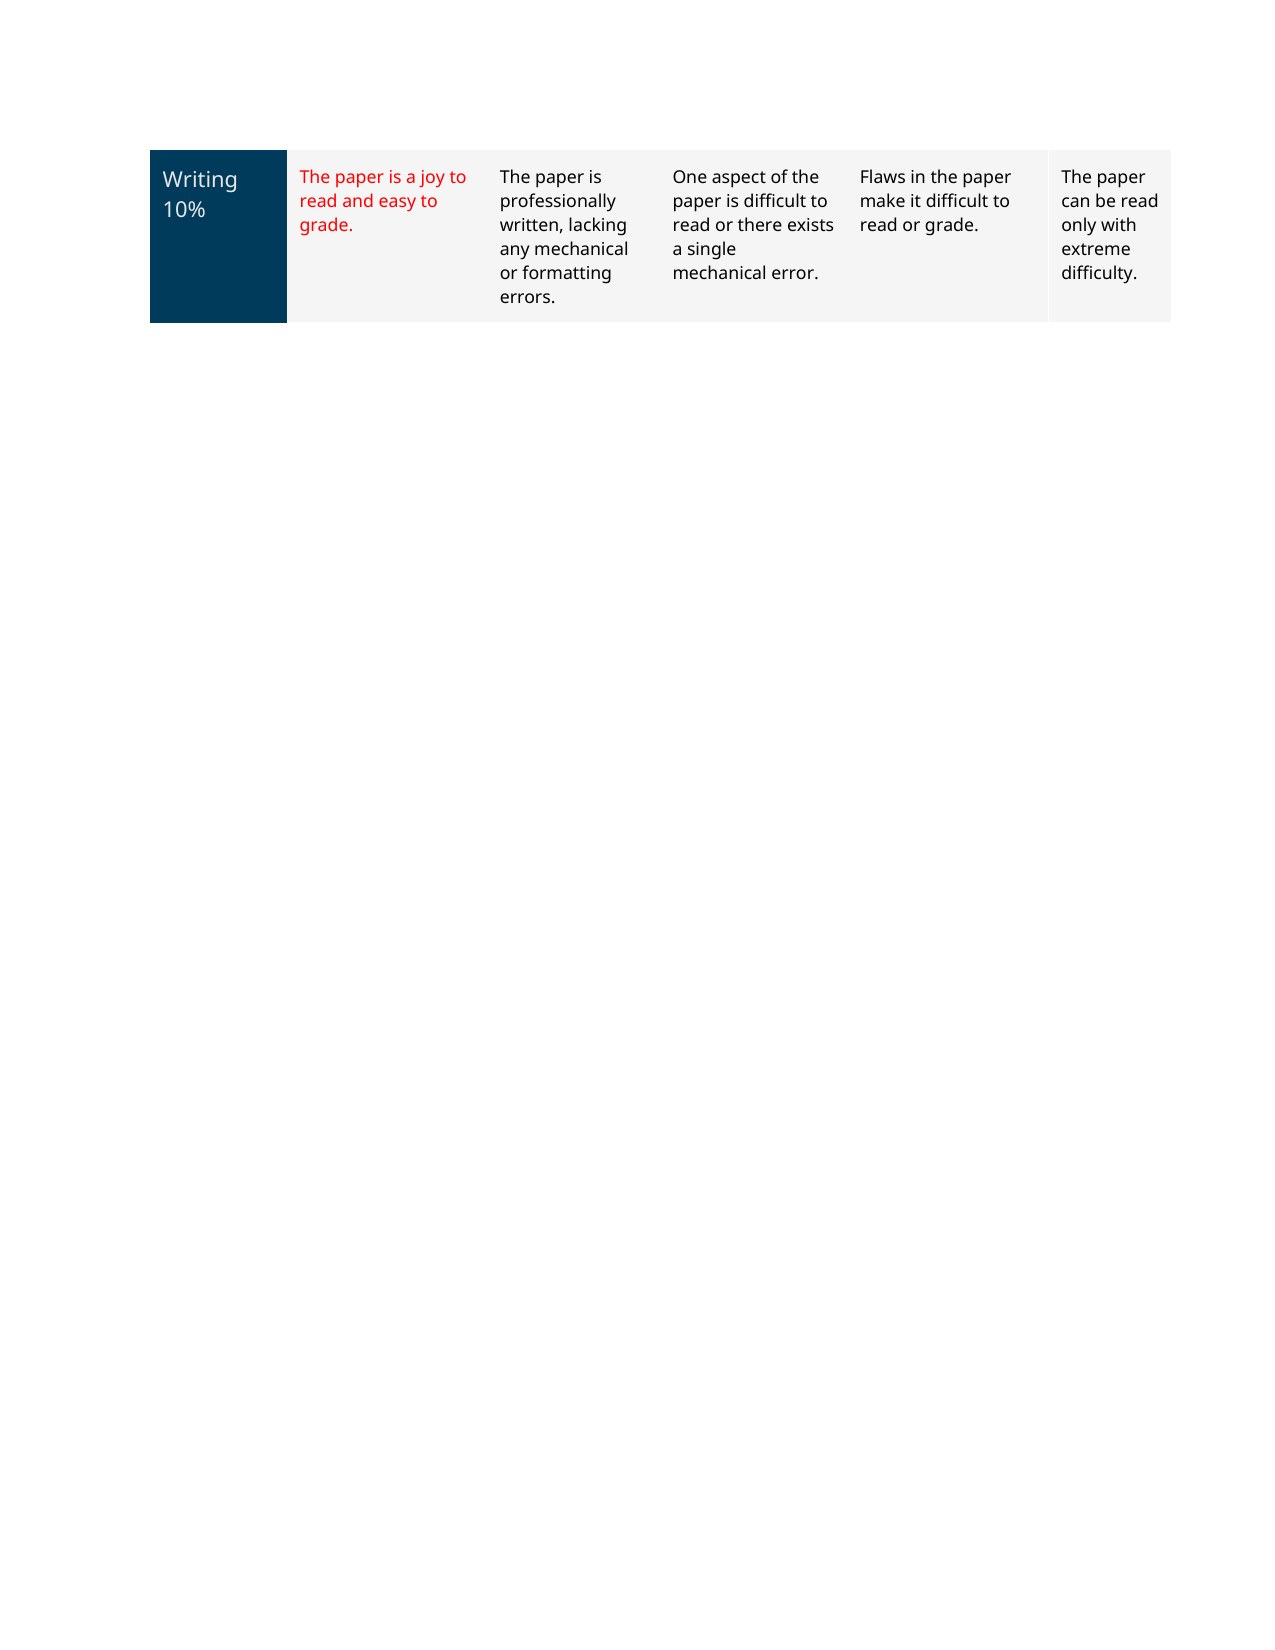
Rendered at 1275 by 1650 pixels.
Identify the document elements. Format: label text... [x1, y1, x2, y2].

table_cell Writing 10% [150, 152, 287, 322]
table_cell The paper is a joy to read and easy to grade. [287, 150, 487, 322]
table_cell The paper is professionally written, lacking any mechanical or formatting errors. [487, 150, 660, 322]
table_cell One aspect of the paper is difficult to read or there exists a single mechanical error. [660, 150, 847, 322]
table_cell Flaws in the paper make it difficult to read or grade. [847, 150, 1048, 322]
table_cell The paper can be read only with extreme difficulty. [1049, 150, 1171, 322]
